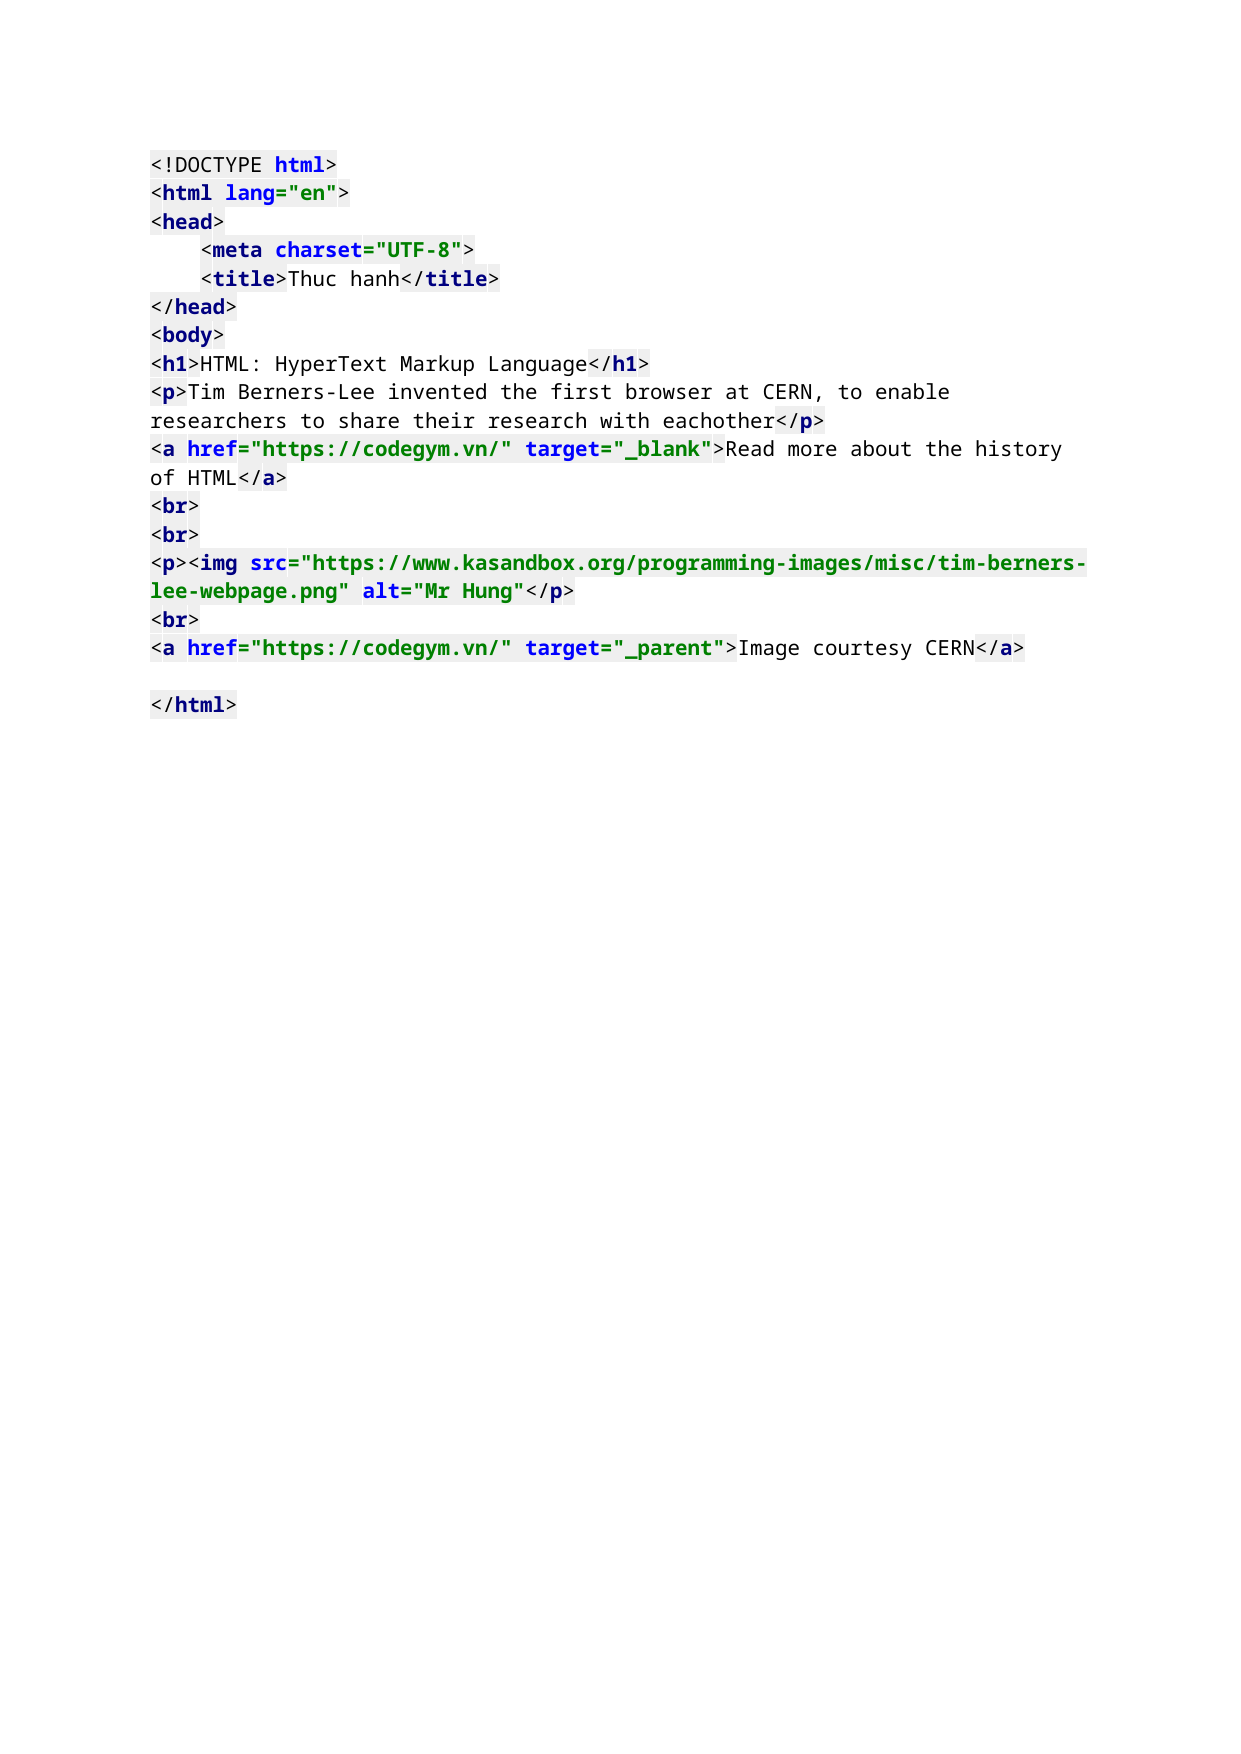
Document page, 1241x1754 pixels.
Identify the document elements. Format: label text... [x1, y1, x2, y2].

text <!DOCTYPE html> <html lang="en"> <head> <meta charset="UTF-8"> <title>Thuc hanh</title> </head> <body> <h1>HTML: HyperText Markup Language</h1> <p>Tim Berners-Lee invented the first browser at CERN, to enable researchers to share their research with eachother</p> <a href="https://codegym.vn/" target="_blank">Read more about the history of HTML</a> <br> <br> <p><img src="https://www.kasandbox.org/programming-images/misc/tim-berners-lee-webpage.png" alt="Mr Hung"</p> <br> <a href="https://codegym.vn/" target="_parent">Image courtesy CERN</a> </html> [150, 150, 1090, 719]
